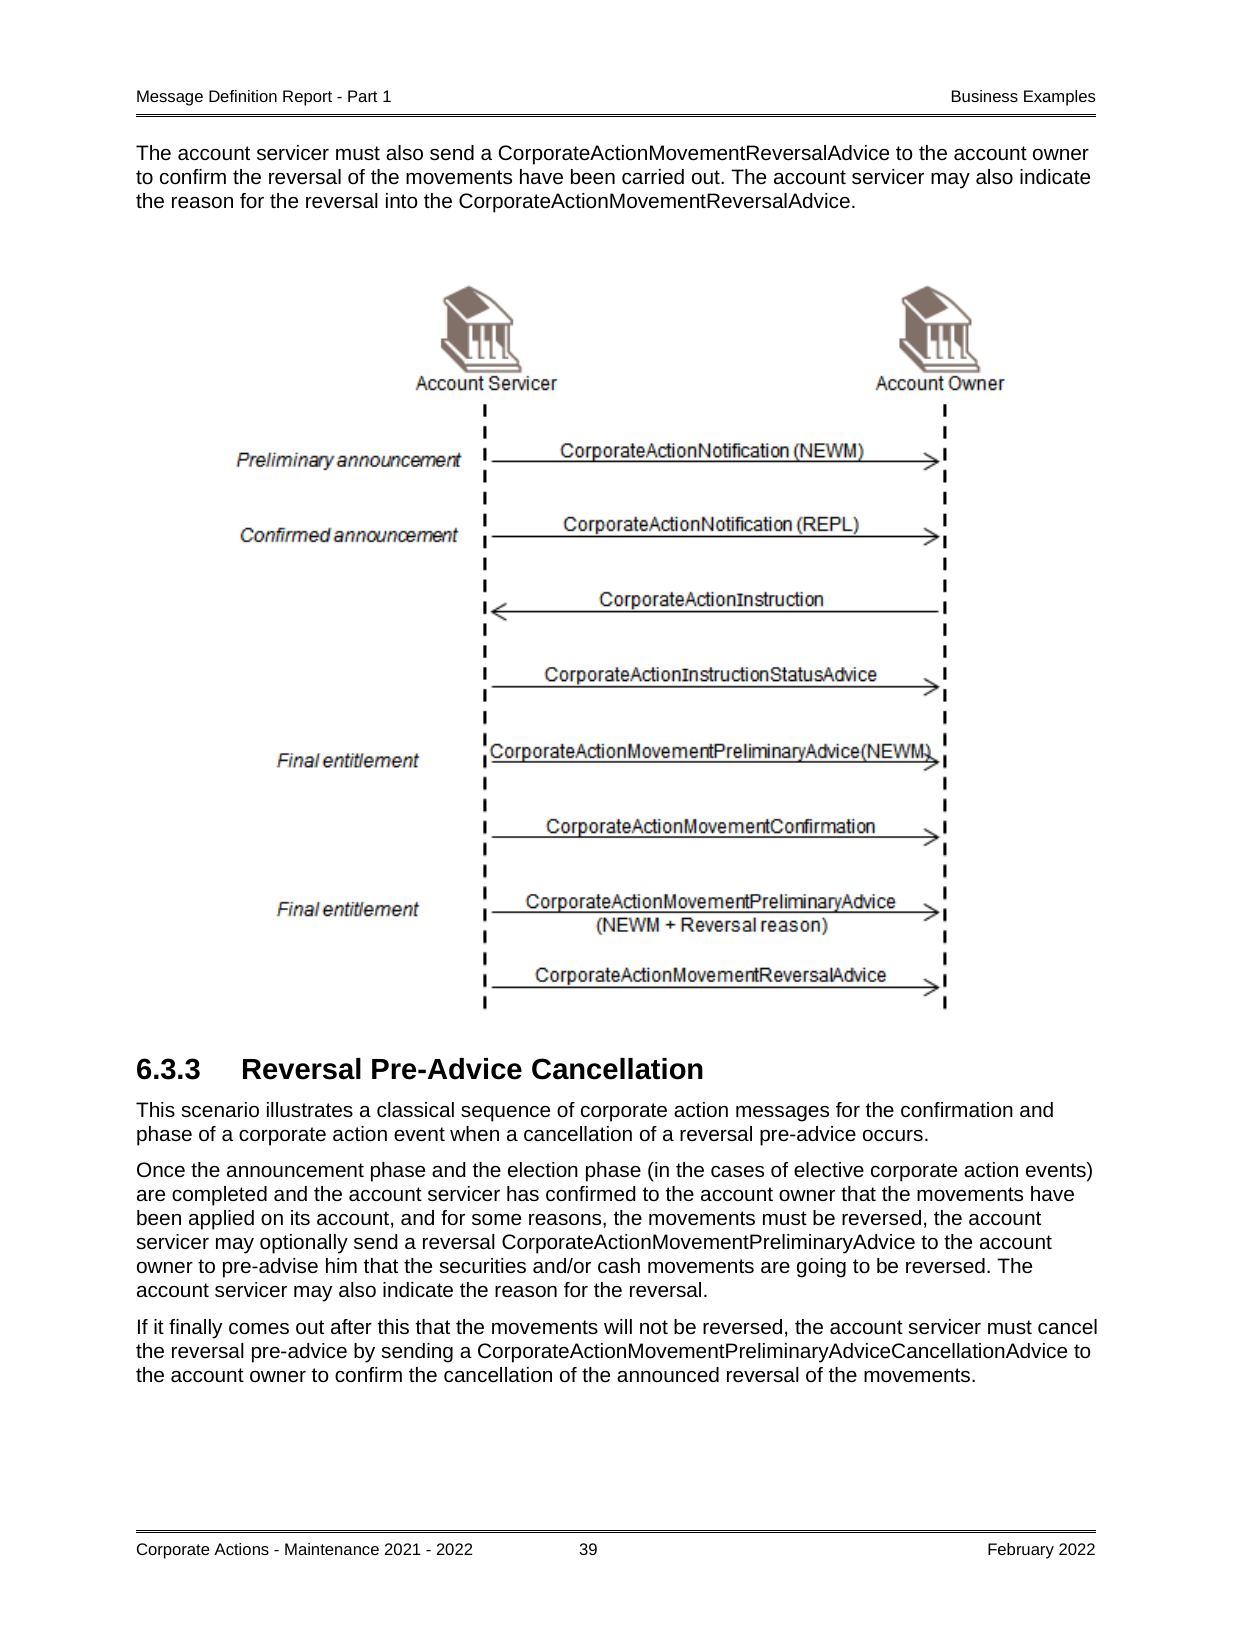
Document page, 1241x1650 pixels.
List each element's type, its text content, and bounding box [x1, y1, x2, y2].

picture [227, 273, 1013, 1015]
text This scenario illustrates a classical sequence of corporate action messages for the confirmation and phase of a corporate action event when a cancellation of a reversal pre-advice occurs. [136, 1098, 1104, 1146]
subtitle Reversal Pre-Advice Cancellation [136, 1052, 1104, 1085]
text Once the announcement phase and the election phase (in the cases of elective corporate action events) are completed and the account servicer has confirmed to the account owner that the movements have been applied on its account, and for some reasons, the movements must be reversed, the account servicer may optionally send a reversal CorporateActionMovementPreliminaryAdvice to the account owner to pre-advise him that the securities and/or cash movements are going to be reversed. The account servicer may also indicate the reason for the reversal. [136, 1158, 1104, 1302]
text The account servicer must also send a CorporateActionMovementReversalAdvice to the account owner to confirm the reversal of the movements have been carried out. The account servicer may also indicate the reason for the reversal into the CorporateActionMovementReversalAdvice. [136, 141, 1104, 212]
text If it finally comes out after this that the movements will not be reversed, the account servicer must cancel the reversal pre-advice by sending a CorporateActionMovementPreliminaryAdviceCancellationAdvice to the account owner to confirm the cancellation of the announced reversal of the movements. [136, 1314, 1104, 1386]
